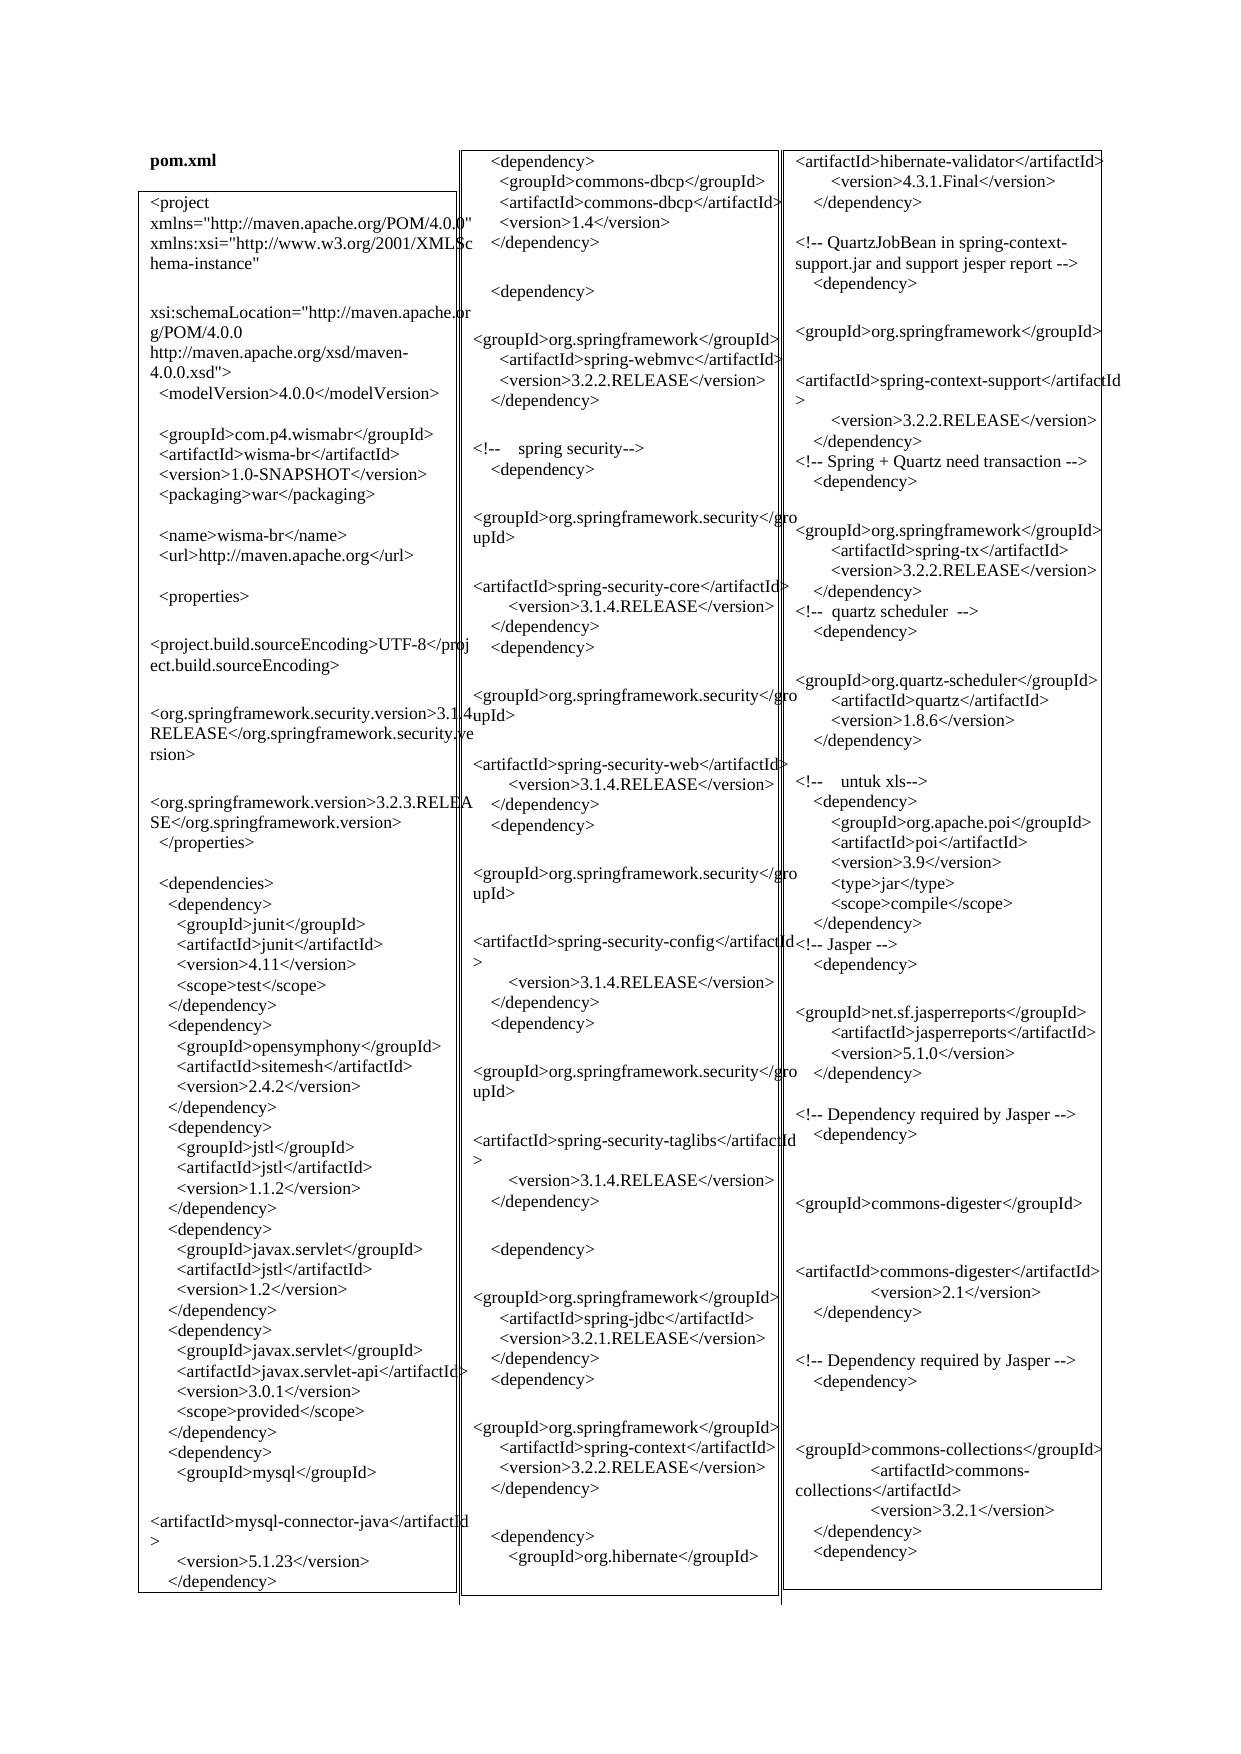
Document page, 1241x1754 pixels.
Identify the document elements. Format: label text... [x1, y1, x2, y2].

text pom.xml [150, 150, 459, 170]
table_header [139, 192, 456, 1592]
